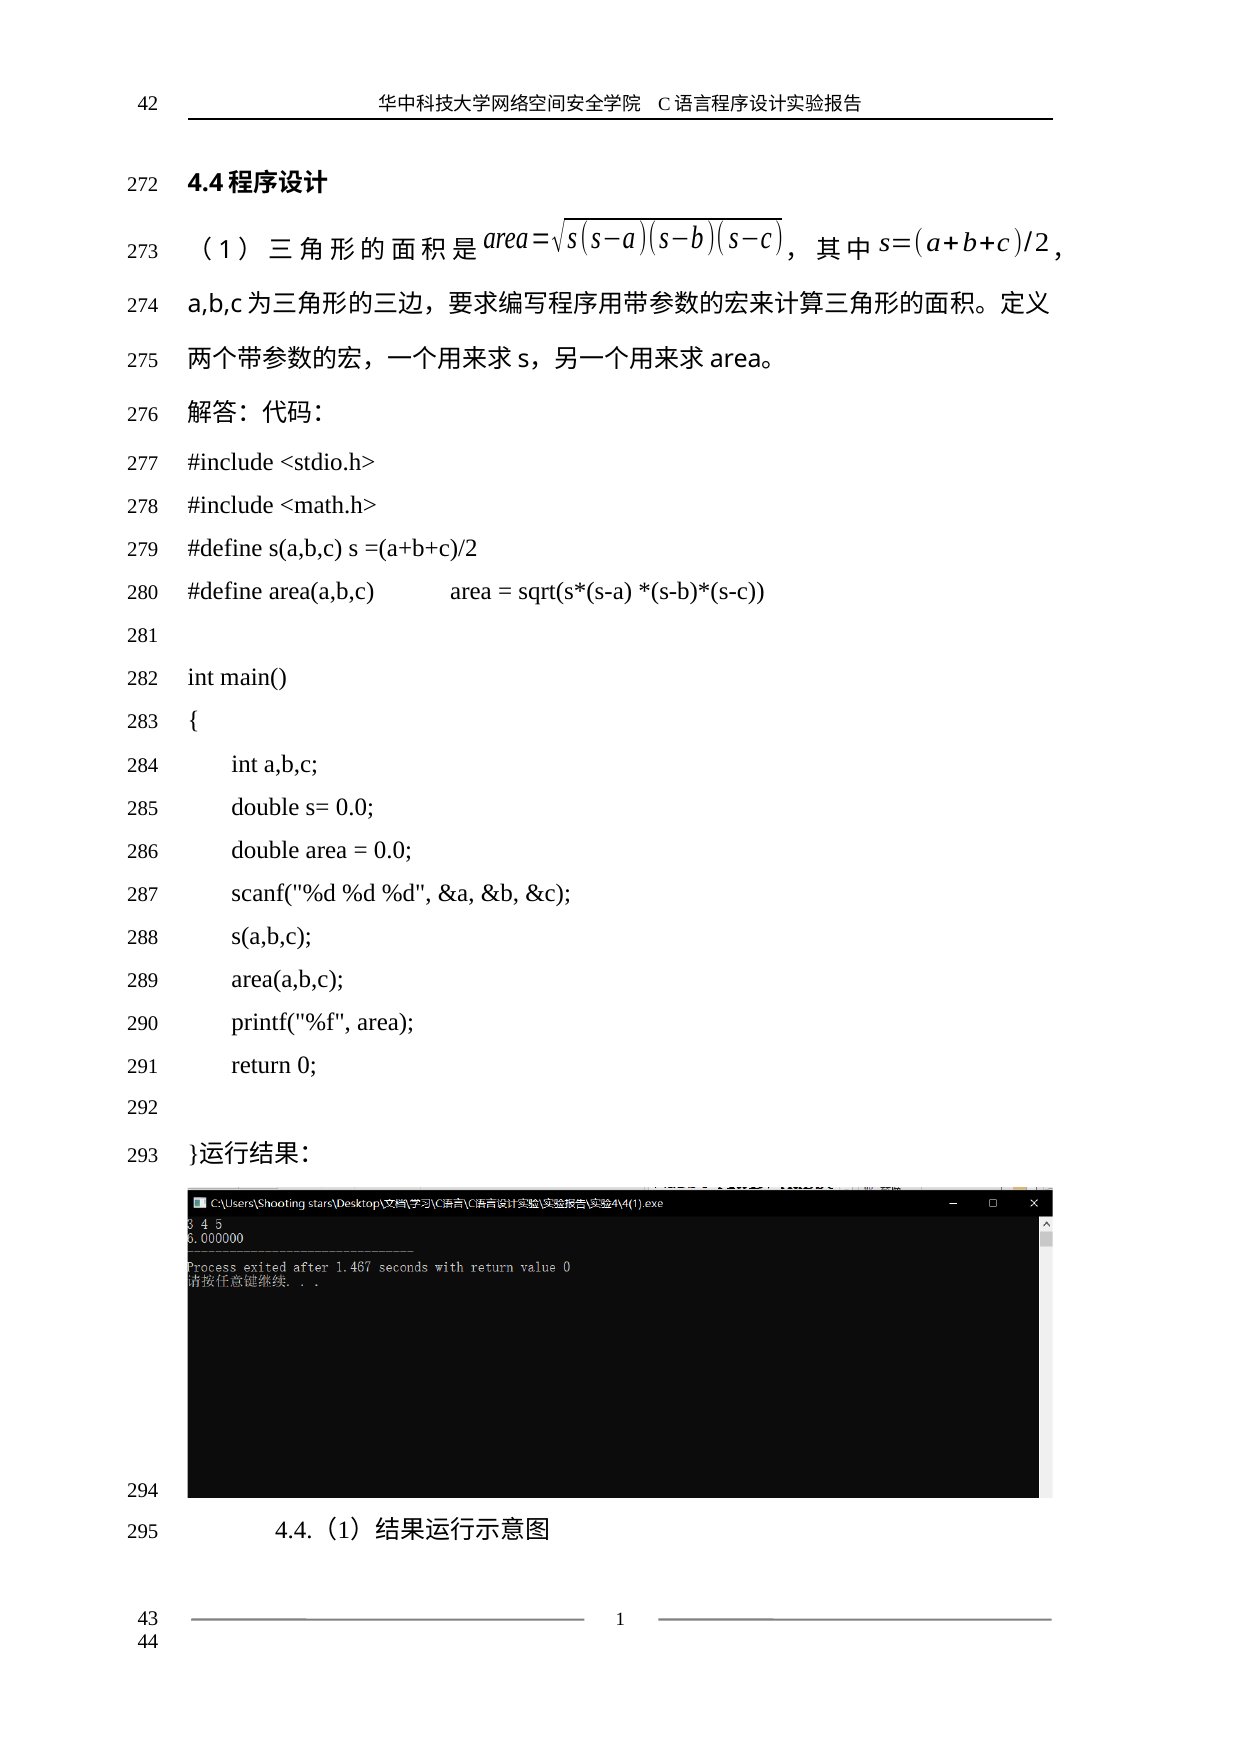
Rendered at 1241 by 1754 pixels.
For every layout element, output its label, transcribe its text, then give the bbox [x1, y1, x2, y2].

text #include <math.h> [187, 490, 1053, 519]
text printf("%f", area); [187, 1007, 1053, 1036]
picture [187, 1187, 1053, 1498]
text area(a,b,c); [187, 964, 1053, 993]
text scanf("%d %d %d", &a, &b, &c); [187, 878, 1053, 907]
text double s= 0.0; [187, 792, 1053, 821]
text s(a,b,c); [187, 921, 1053, 950]
text #define area(a,b,c) area = sqrt(s*(s-a) *(s-b)*(s-c)) [187, 576, 1053, 605]
text 4.4程序设计 [187, 162, 1053, 198]
text 解答：代码： [187, 392, 1053, 429]
text #define s(a,b,c) s =(a+b+c)/2 [187, 533, 1053, 562]
text #include <stdio.h> [187, 447, 1053, 476]
text return 0; [187, 1051, 1053, 1079]
text { [187, 706, 1053, 734]
text 4.4.（1）结果运行示意图 [187, 1510, 1053, 1546]
text int a,b,c; [187, 749, 1053, 777]
text double area = 0.0; [187, 835, 1053, 864]
text }运行结果： [187, 1133, 1053, 1169]
text （1）三角形的面积是，其中，a,b,c为三角形的三边，要求编写程序用带参数的宏来计算三角形的面积。定义两个带参数的宏，一个用来求s，另一个用来求area。 [187, 216, 1053, 374]
text int main() [187, 662, 1053, 691]
